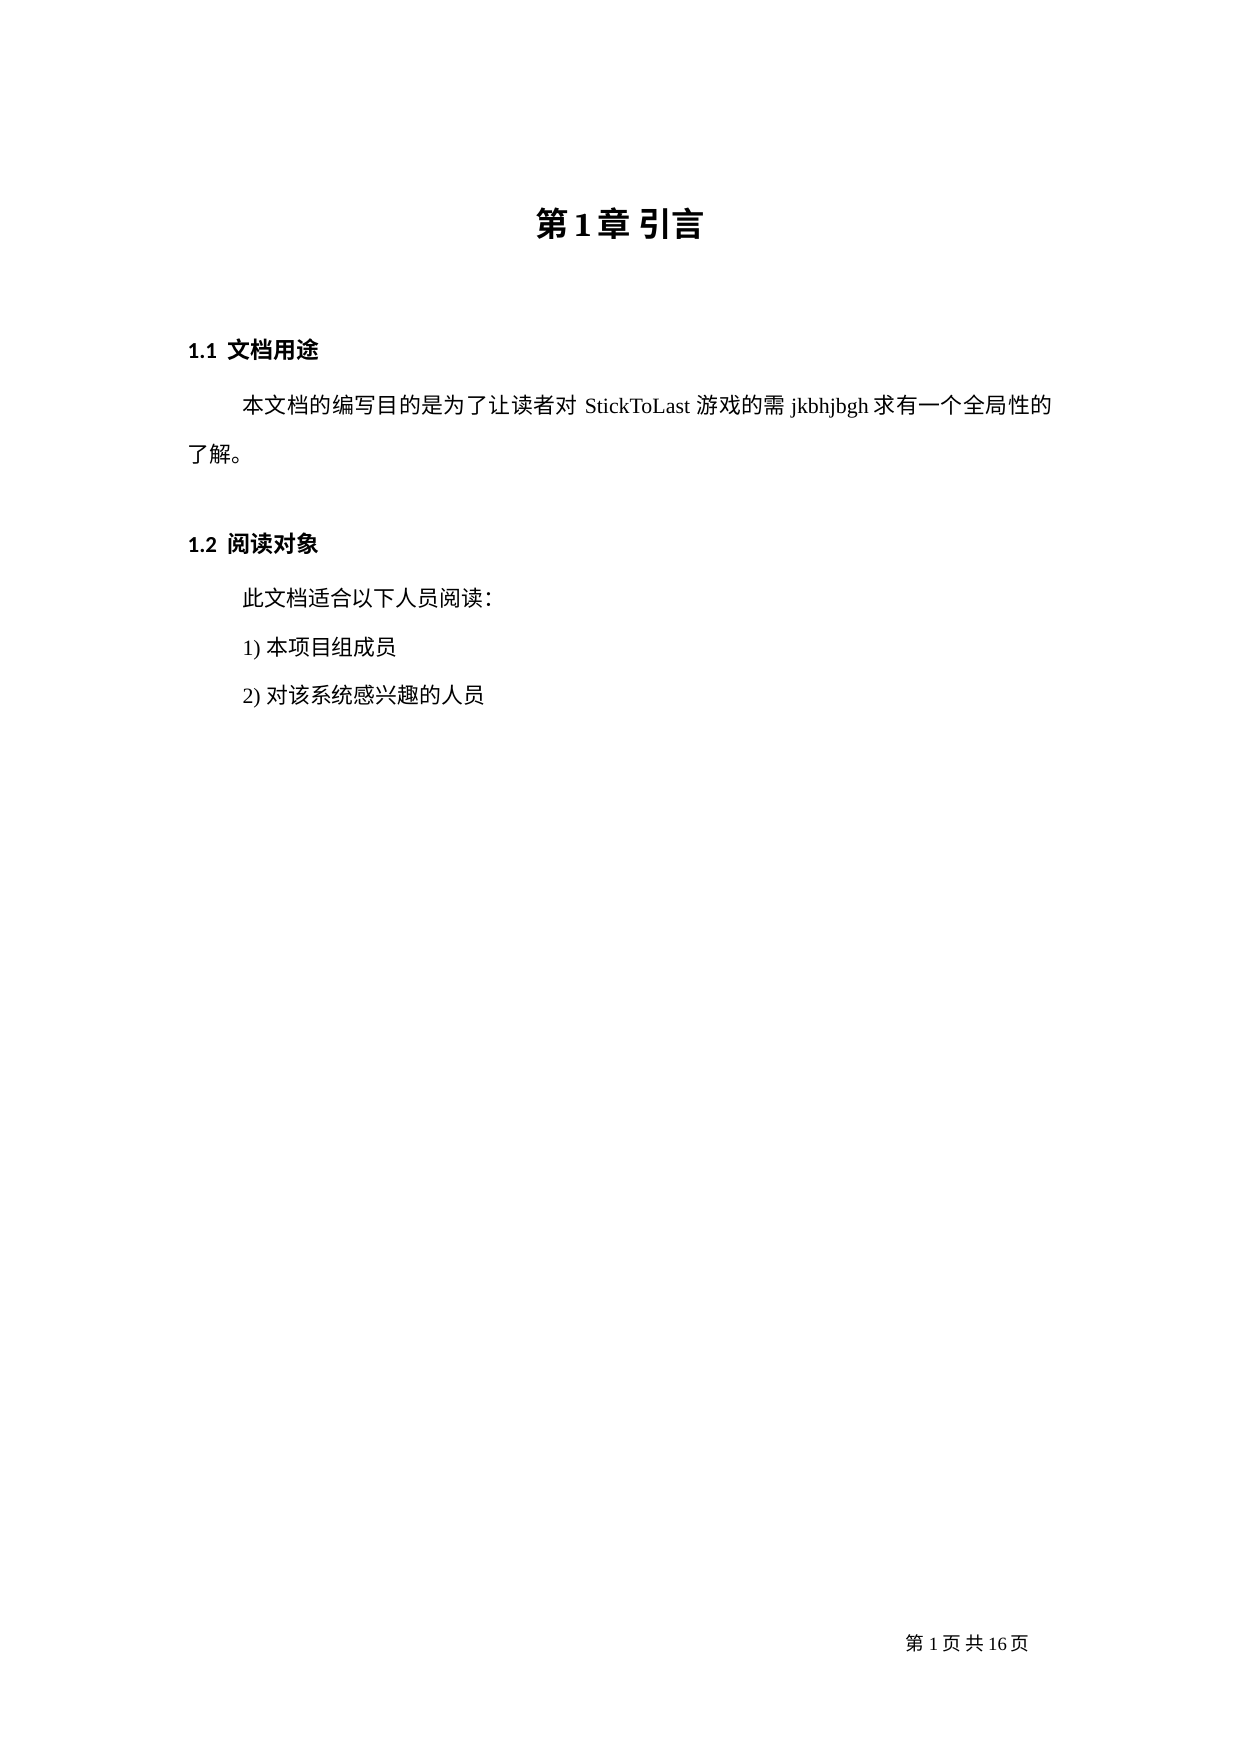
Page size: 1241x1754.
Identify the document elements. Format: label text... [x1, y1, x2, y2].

text 本文档的编写目的是为了让读者对 StickToLast 游戏的需jkbhjbgh求有一个全局性的了解。 [187, 387, 1053, 469]
subtitle 1.1 文档用途 [187, 316, 1053, 381]
text 1) 本项目组成员 [187, 629, 1053, 662]
text 此文档适合以下人员阅读： [187, 581, 1053, 613]
subtitle 第1章 引言 [187, 189, 1053, 254]
subtitle 1.2 阅读对象 [187, 509, 1053, 574]
text 2) 对该系统感兴趣的人员 [187, 677, 1053, 710]
